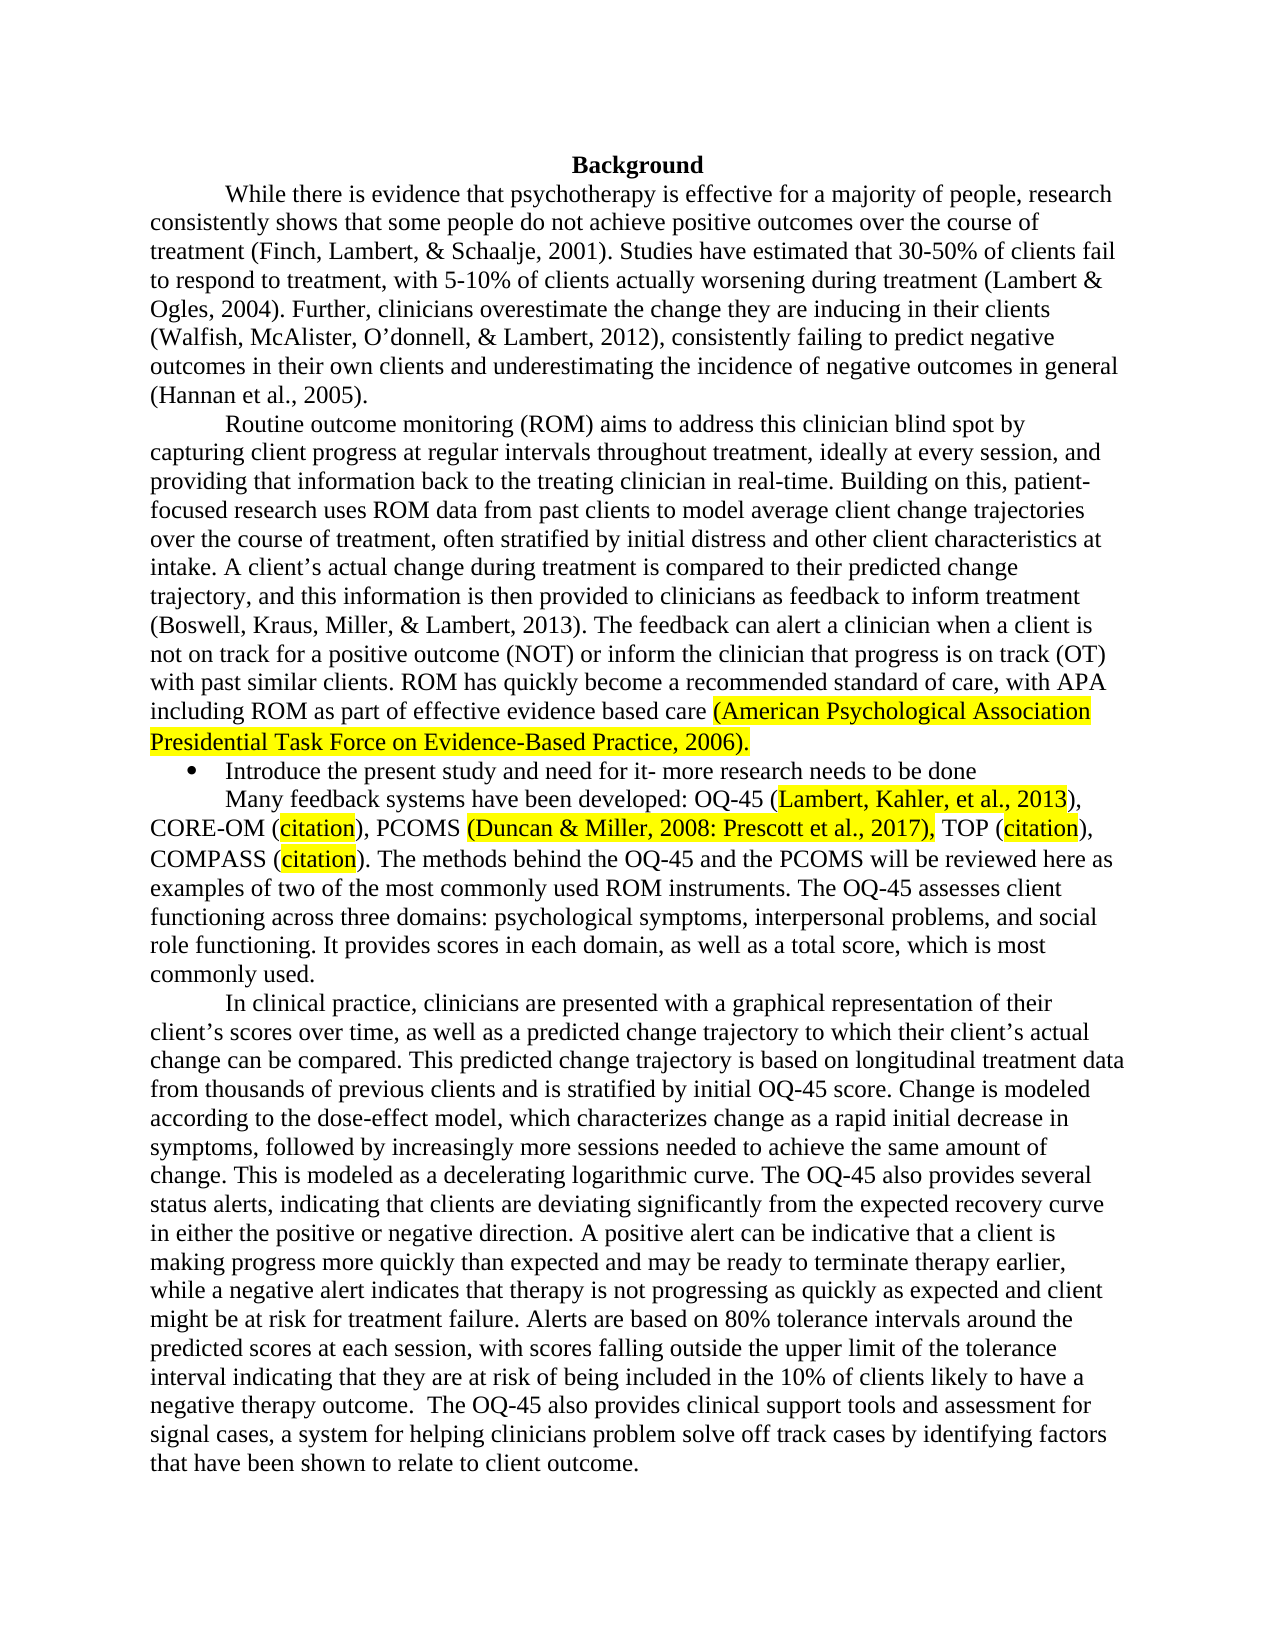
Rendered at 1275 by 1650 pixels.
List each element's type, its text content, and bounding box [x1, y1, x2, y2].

text Many feedback systems have been developed: OQ-45 (Lambert, Kahler, et al., 2013), CORE-OM (citation), PCOMS ﻿(Duncan & Miller, 2008: Prescott et al., 2017), TOP (citation), COMPASS (citation). The methods behind the OQ-45 and the PCOMS will be reviewed here as examples of two of the most commonly used ROM instruments. The OQ-45 assesses client functioning across three domains: psychological symptoms, interpersonal problems, and social role functioning. It provides scores in each domain, as well as a total score, which is most commonly used. [150, 784, 1125, 988]
list Introduce the present study and need for it- more research needs to be done [187, 756, 1125, 784]
text In clinical practice, clinicians are presented with a graphical representation of their client’s scores over time, as well as a predicted change trajectory to which their client’s actual change can be compared. This predicted change trajectory is based on longitudinal treatment data from thousands of previous clients and is stratified by initial OQ-45 score. Change is modeled according to the dose-effect model, which characterizes change as a rapid initial decrease in symptoms, followed by increasingly more sessions needed to achieve the same amount of change. This is modeled as a decelerating logarithmic curve. The OQ-45 also provides several status alerts, indicating that clients are deviating significantly from the expected recovery curve in either the positive or negative direction. A positive alert can be indicative that a client is making progress more quickly than expected and may be ready to terminate therapy earlier, while a negative alert indicates that therapy is not progressing as quickly as expected and client might be at risk for treatment failure. Alerts are based on 80% tolerance intervals around the predicted scores at each session, with scores falling outside the upper limit of the tolerance interval indicating that they are at risk of being included in the 10% of clients likely to have a negative therapy outcome. The OQ-45 also provides clinical support tools and assessment for signal cases, a system for helping clinicians problem solve off track cases by identifying factors that have been shown to relate to client outcome. [150, 988, 1125, 1477]
text While there is evidence that psychotherapy is effective for a majority of people, research consistently shows that some people do not achieve positive outcomes over the course of treatment (Finch, Lambert, & Schaalje, 2001). Studies have estimated that 30-50% of clients fail to respond to treatment, with 5-10% of clients actually worsening during treatment (Lambert & Ogles, 2004). Further, clinicians overestimate the change they are inducing in their clients (Walfish, McAlister, O’donnell, & Lambert, 2012), consistently failing to predict negative outcomes in their own clients and underestimating the incidence of negative outcomes in general (Hannan et al., 2005). [150, 179, 1125, 409]
text Background [150, 150, 1125, 179]
text Routine outcome monitoring (ROM) aims to address this clinician blind spot by capturing client progress at regular intervals throughout treatment, ideally at every session, and providing that information back to the treating clinician in real-time. Building on this, patient-focused research uses ROM data from past clients to model average client change trajectories over the course of treatment, often stratified by initial distress and other client characteristics at intake. A client’s actual change during treatment is compared to their predicted change trajectory, and this information is then provided to clinicians as feedback to inform treatment (Boswell, Kraus, Miller, & Lambert, 2013). The feedback can alert a clinician when a client is not on track for a positive outcome (NOT) or inform the clinician that progress is on track (OT) with past similar clients. ROM has quickly become a recommended standard of care, with APA including ROM as part of effective evidence based care ﻿(American Psychological Association Presidential Task Force on Evidence-Based Practice, 2006). [150, 409, 1125, 756]
